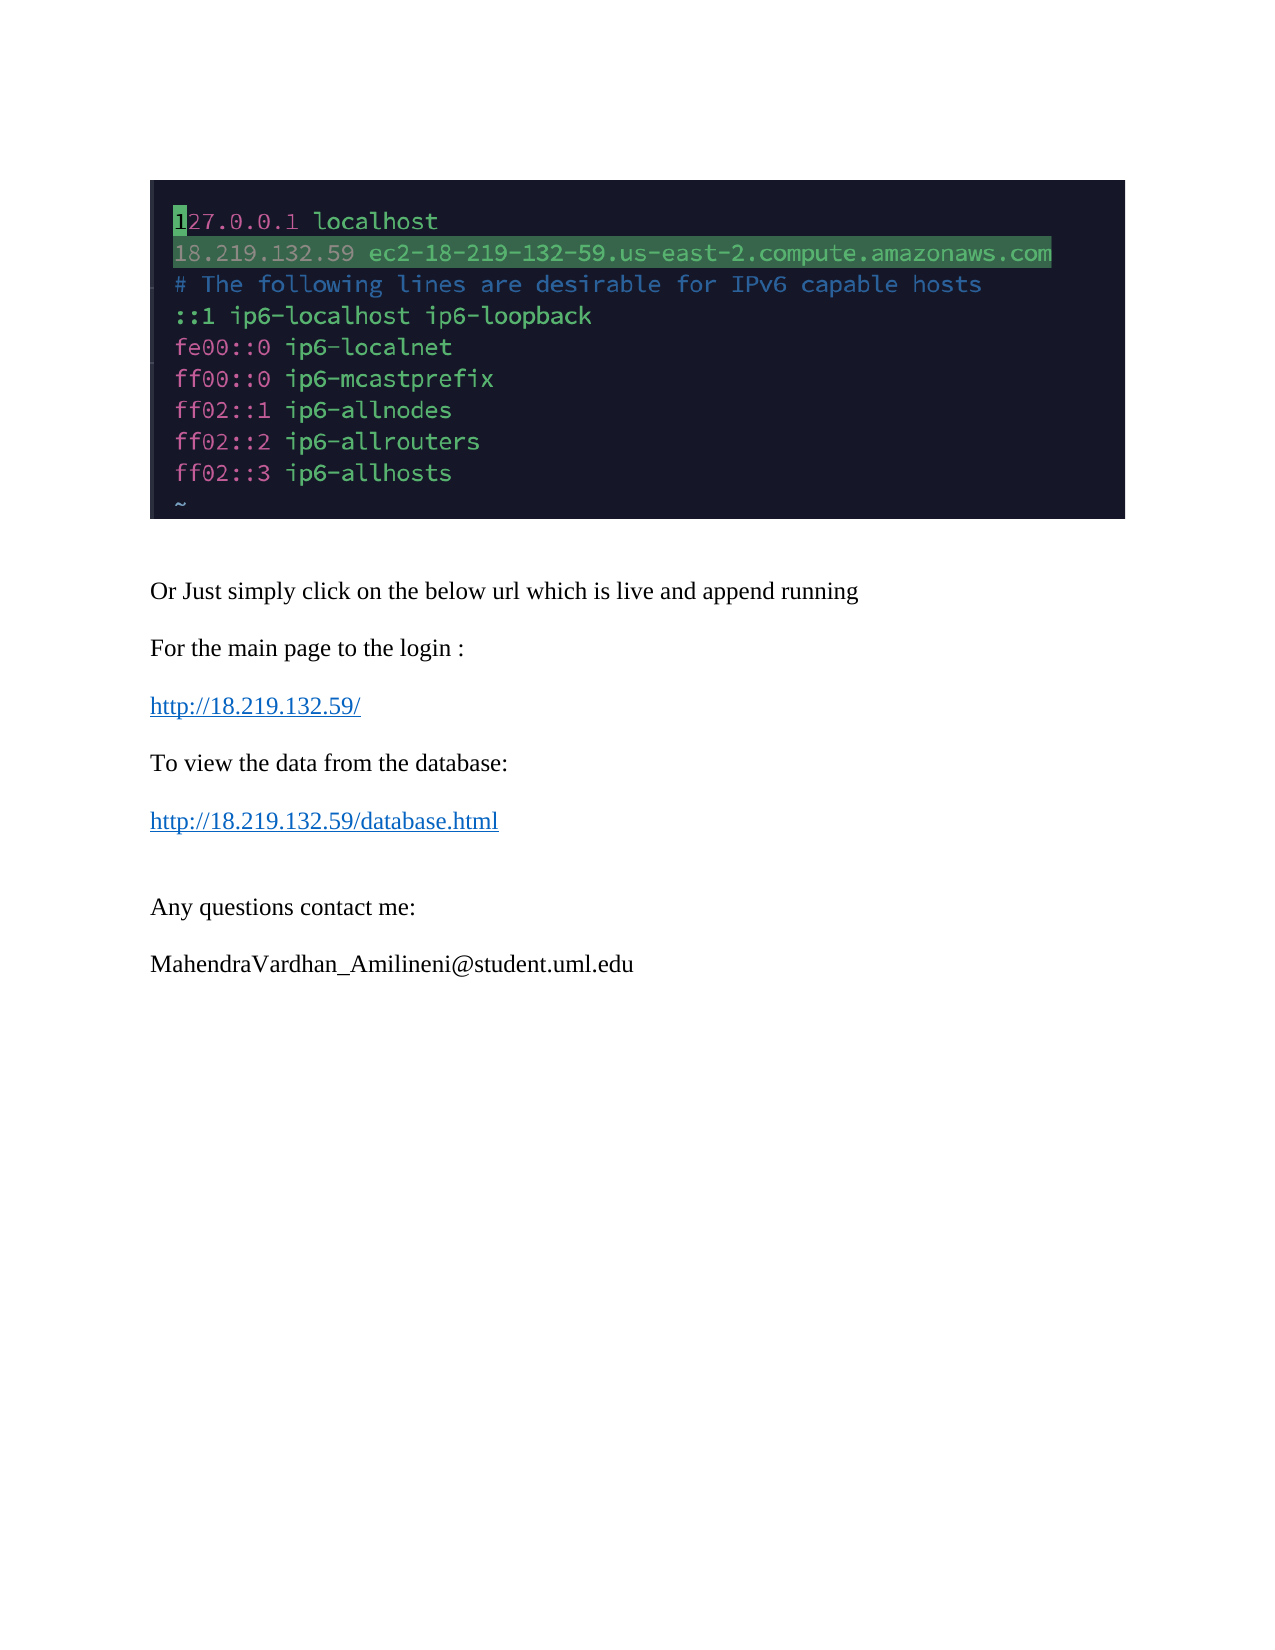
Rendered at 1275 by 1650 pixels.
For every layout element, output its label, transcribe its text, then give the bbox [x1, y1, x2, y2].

text http://18.219.132.59/database.html [150, 806, 1125, 834]
text Or Just simply click on the below url which is live and append running For the main page to the login : [150, 576, 1125, 662]
text http://18.219.132.59/ [150, 691, 1125, 719]
picture [150, 180, 1125, 519]
text MahendraVardhan_Amilineni@student.uml.edu [150, 949, 1125, 978]
text Any questions contact me: [150, 892, 1125, 921]
text To view the data from the database: [150, 748, 1125, 777]
